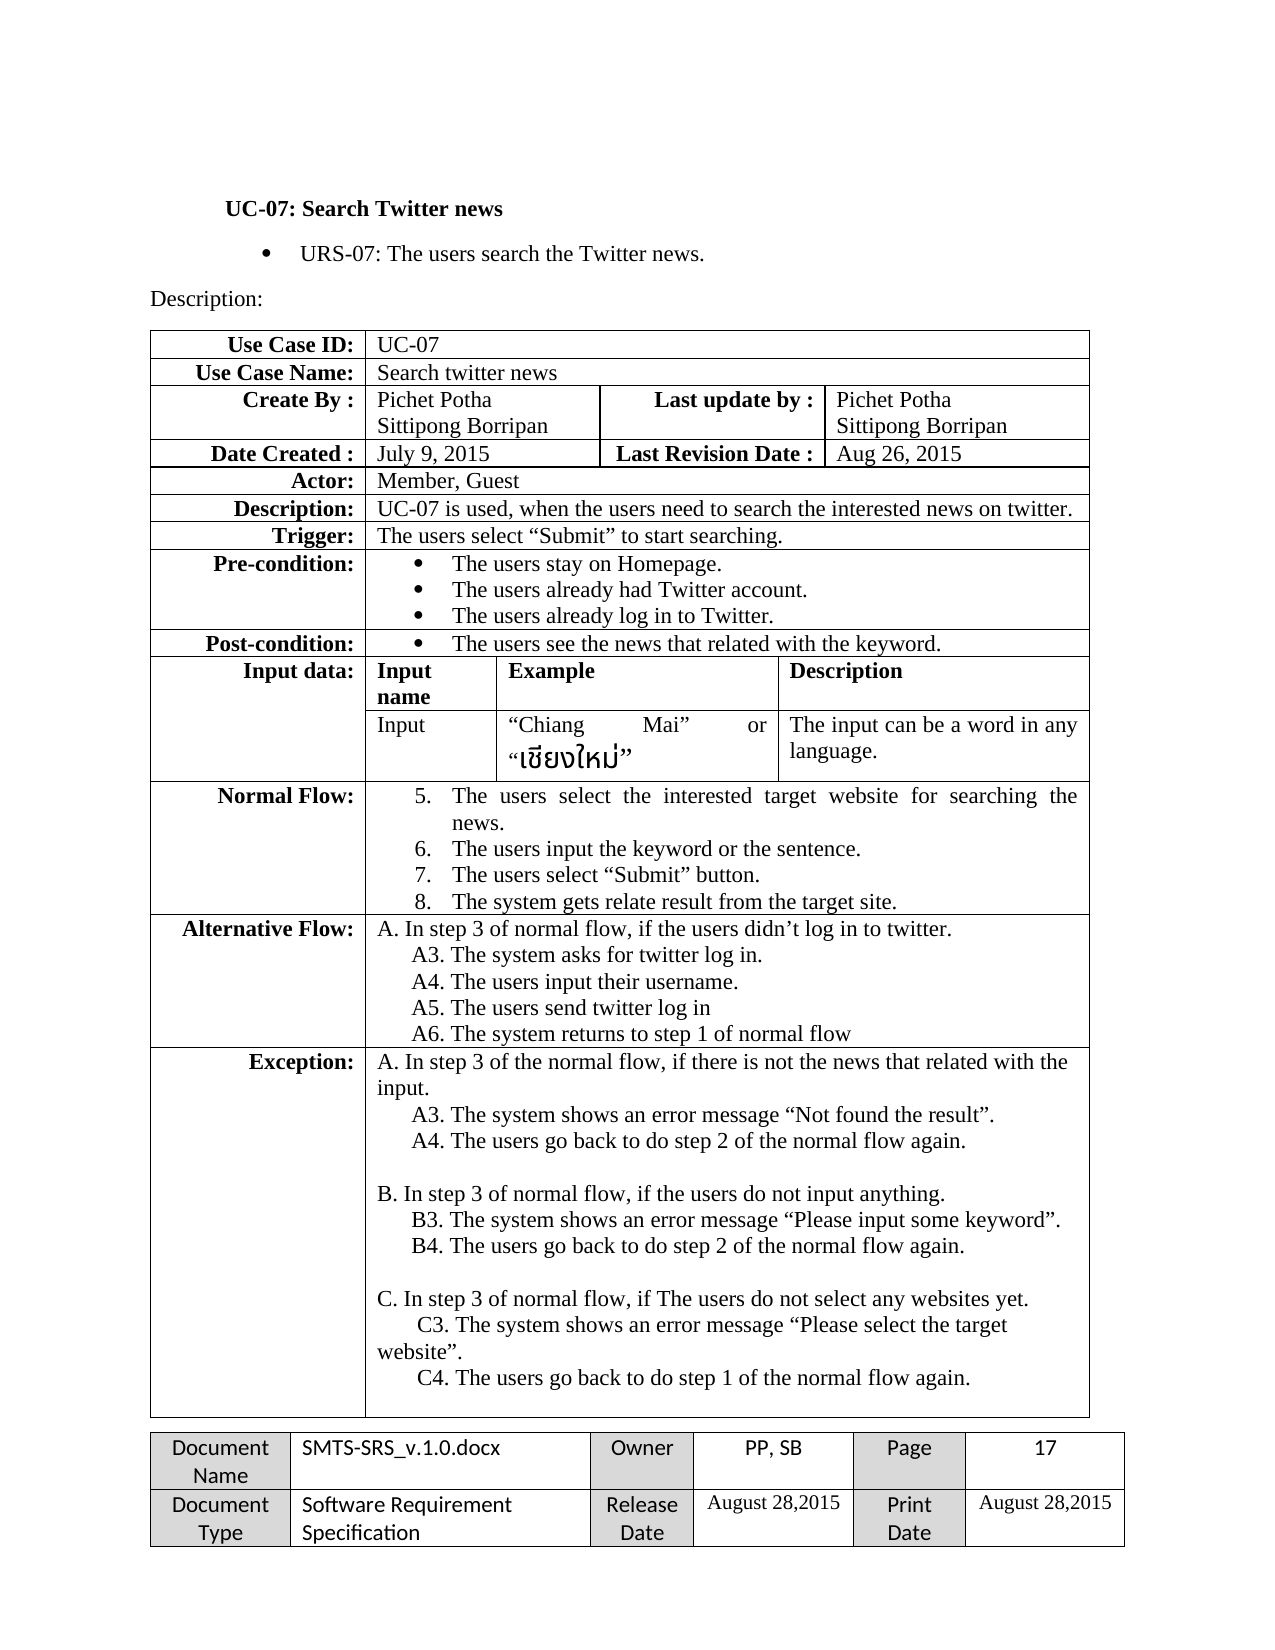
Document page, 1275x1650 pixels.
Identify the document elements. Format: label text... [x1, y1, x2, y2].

table_cell Member, Guest [366, 468, 1089, 494]
table_cell The users see the news that related with the keyword. [366, 630, 1089, 656]
table_cell Pichet Potha Sittipong Borripan [366, 386, 599, 439]
table_cell Exception: [151, 1048, 365, 1417]
table_cell Input name [366, 657, 496, 710]
table_cell Post-condition: [151, 630, 365, 656]
table_cell Date Created : [151, 440, 365, 466]
table_cell UC-07 is used, when the users need to search the interested news on twitter. [366, 495, 1089, 521]
list URS-07: The users search the Twitter news. [262, 240, 1125, 267]
table_cell The users select the interested target website for searching the news. The users input the keyword or the sentence. The users select “Submit” button. The system gets relate result from the target site. [366, 782, 1089, 914]
table_cell Actor: [151, 468, 365, 494]
table_cell Create By : [151, 386, 365, 439]
table_cell Description [779, 657, 1089, 710]
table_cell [366, 1048, 1089, 1417]
table_header Use Case ID: [151, 331, 365, 358]
table_cell July 9, 2015 [366, 440, 599, 466]
table_cell Pre-condition: [151, 550, 365, 629]
table_cell Alternative Flow: [151, 915, 365, 1047]
table_cell The input can be a word in any language. [779, 711, 1089, 781]
table_cell “Chiang Mai” or “เชียงใหม่” [497, 711, 778, 781]
table_cell Last Revision Date : [601, 440, 824, 466]
table_cell Aug 26, 2015 [826, 440, 1089, 466]
text Description: [150, 285, 1125, 312]
table_cell Use Case Name: [151, 359, 365, 385]
table_cell Input [366, 711, 496, 781]
table_cell Trigger: [151, 522, 365, 548]
table_cell Input data: [151, 657, 365, 781]
table_cell Normal Flow: [151, 782, 365, 914]
text UC-07: Search Twitter news [150, 195, 1125, 221]
table_cell Last update by : [601, 386, 824, 439]
table_cell Example [497, 657, 778, 710]
table_cell The users stay on Homepage. The users already had Twitter account. The users already log in to Twitter. [366, 550, 1089, 629]
table_header UC-07 [366, 331, 1089, 358]
table_cell Description: [151, 495, 365, 521]
table_cell Pichet Potha Sittipong Borripan [826, 386, 1089, 439]
table_cell The users select “Submit” to start searching. [366, 522, 1089, 548]
table_cell Search twitter news [366, 359, 1089, 385]
table_cell A. In step 3 of normal flow, if the users didn’t log in to twitter. A3. The system asks for twitter log in. A4. The users input their username. A5. The users send twitter log in A6. The system returns to step 1 of normal flow [366, 915, 1089, 1047]
